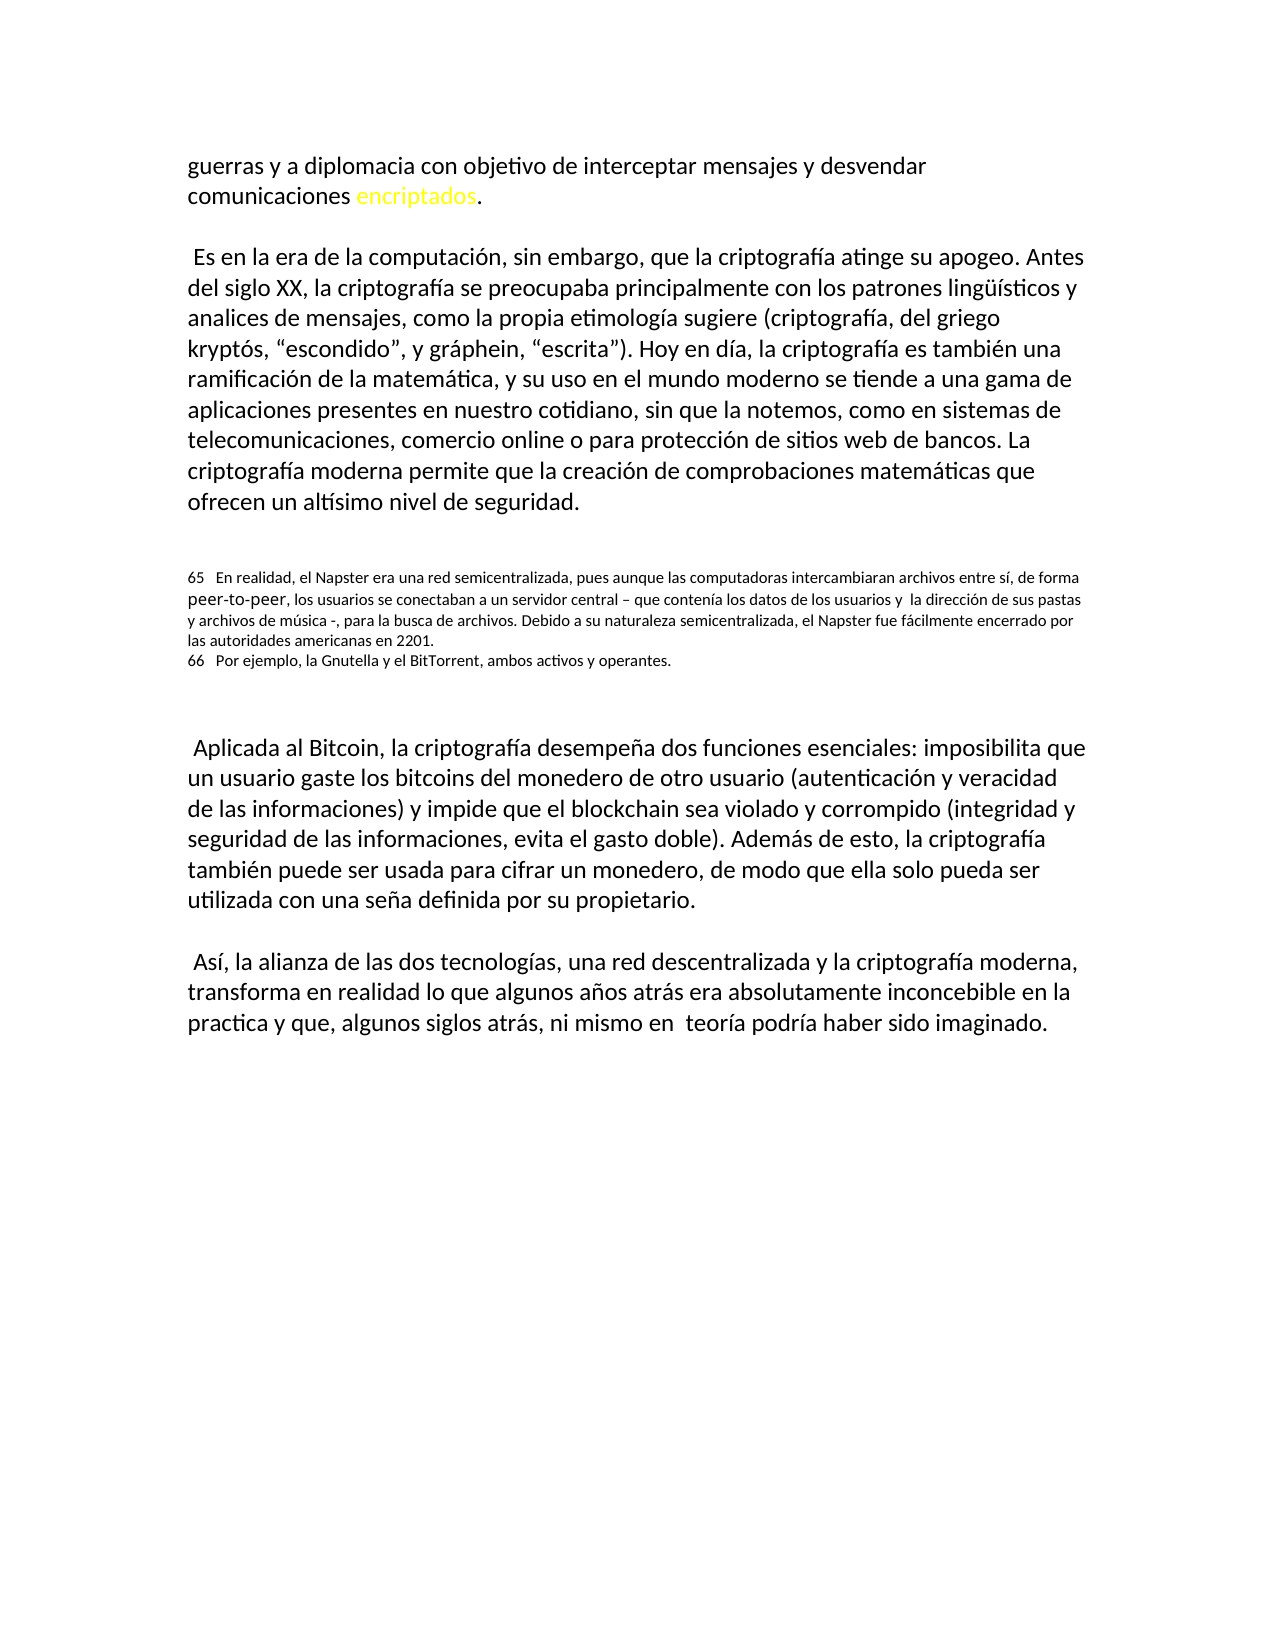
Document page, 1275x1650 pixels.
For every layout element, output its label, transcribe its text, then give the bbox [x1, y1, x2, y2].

text Así, la alianza de las dos tecnologías, una red descentralizada y la criptografía moderna, transforma en realidad lo que algunos años atrás era absolutamente inconcebible en la practica y que, algunos siglos atrás, ni mismo en teoría podría haber sido imaginado. [187, 946, 1087, 1037]
text Es en la era de la computación, sin embargo, que la criptografía atinge su apogeo. Antes del siglo XX, la criptografía se preocupaba principalmente con los patrones lingüísticos y analices de mensajes, como la propia etimología sugiere (criptografía, del griego kryptós, “escondido”, y gráphein, “escrita”). Hoy en día, la criptografía es también una ramificación de la matemática, y su uso en el mundo moderno se tiende a una gama de aplicaciones presentes en nuestro cotidiano, sin que la notemos, como en sistemas de telecomunicaciones, comercio online o para protección de sitios web de bancos. La criptografía moderna permite que la creación de comprobaciones matemáticas que ofrecen un altísimo nivel de seguridad. [187, 242, 1087, 516]
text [187, 150, 1087, 211]
text Aplicada al Bitcoin, la criptografía desempeña dos funciones esenciales: imposibilita que un usuario gaste los bitcoins del monedero de otro usuario (autenticación y veracidad de las informaciones) y impide que el blockchain sea violado y corrompido (integridad y seguridad de las informaciones, evita el gasto doble). Además de esto, la criptografía también puede ser usada para cifrar un monedero, de modo que ella solo pueda ser utilizada con una seña definida por su propietario. [187, 732, 1087, 915]
text 65 En realidad, el Napster era una red semicentralizada, pues aunque las computadoras intercambiaran archivos entre sí, de forma peer-to-peer, los usuarios se conectaban a un servidor central – que contenía los datos de los usuarios y la dirección de sus pastas y archivos de música -, para la busca de archivos. Debido a su naturaleza semicentralizada, el Napster fue fácilmente encerrado por las autoridades americanas en 2201. [187, 567, 1087, 651]
text 66 Por ejemplo, la Gnutella y el BitTorrent, ambos activos y operantes. [187, 651, 1087, 671]
